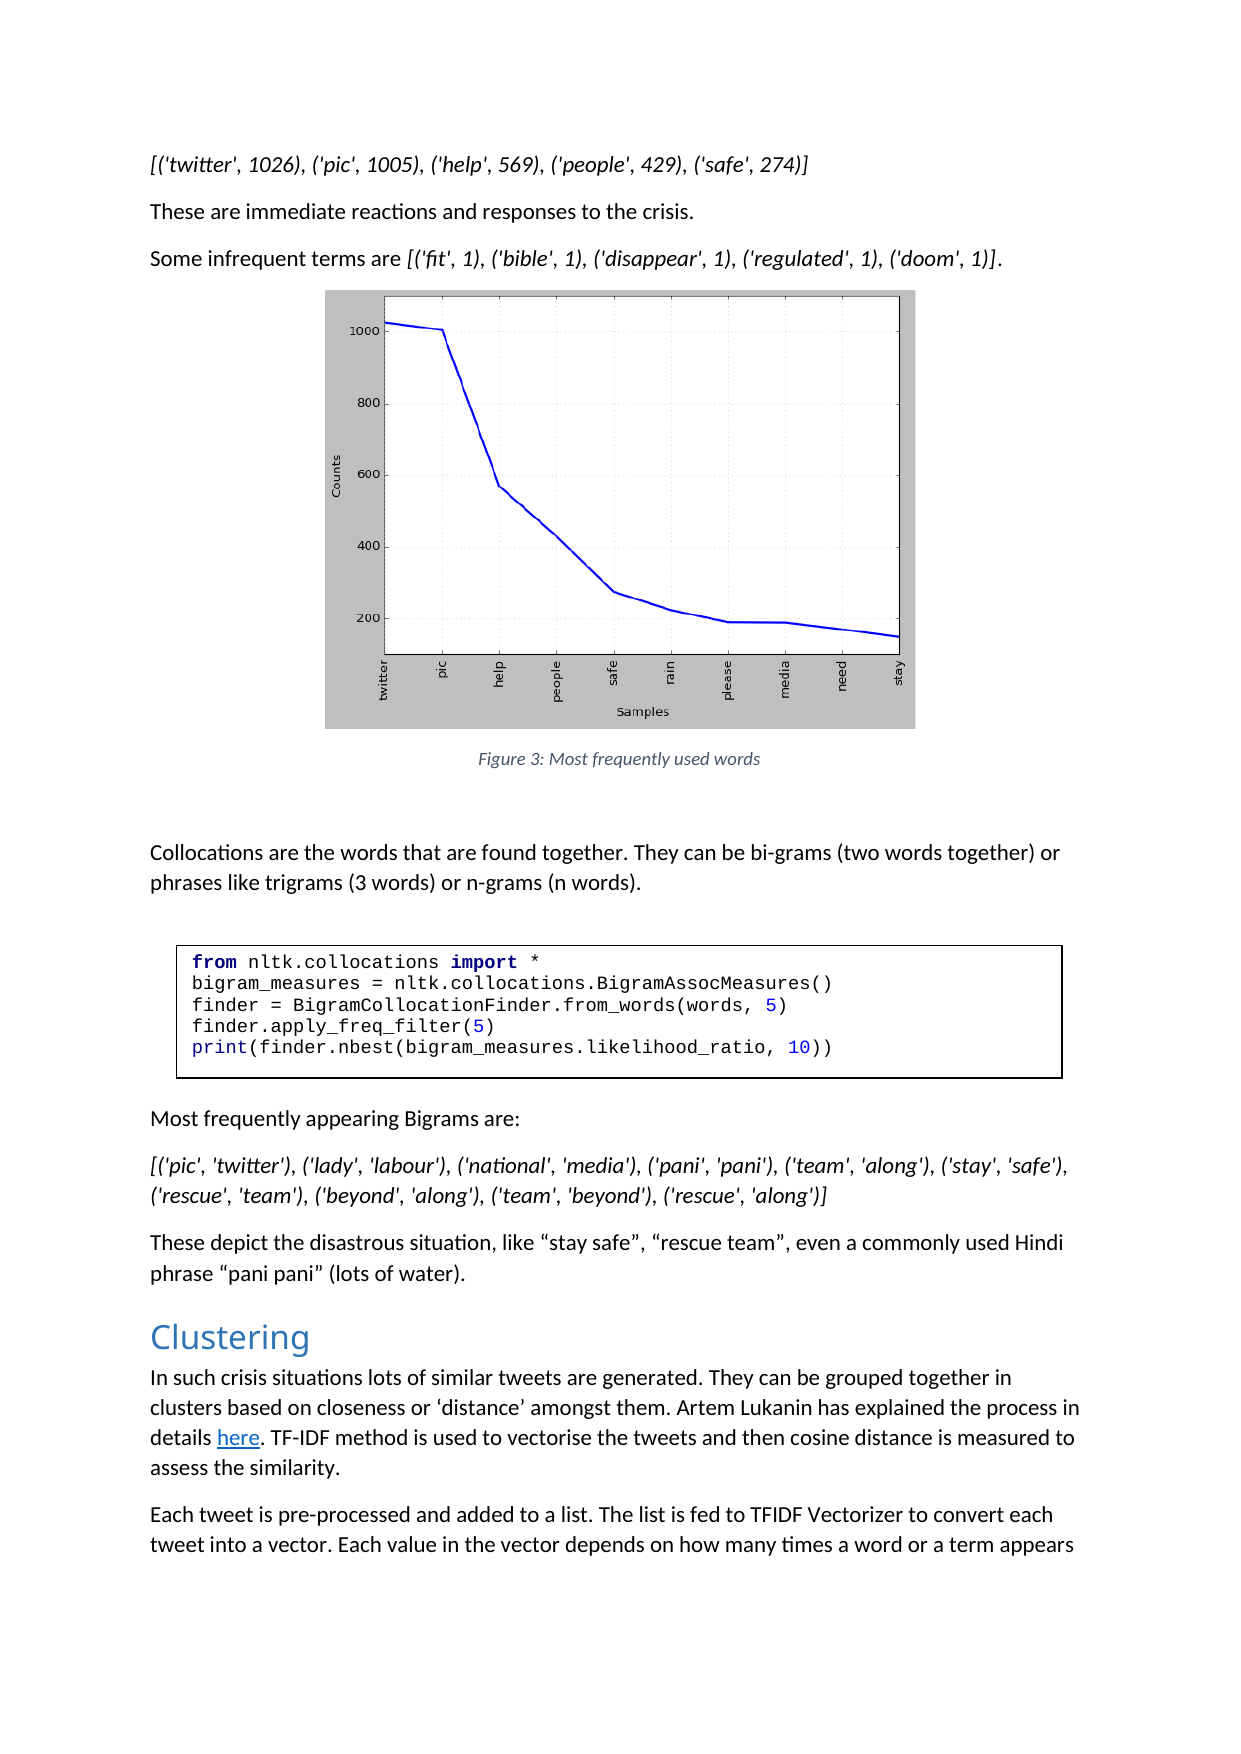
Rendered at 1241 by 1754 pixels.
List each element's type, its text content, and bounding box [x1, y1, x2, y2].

text In such crisis situations lots of similar tweets are generated. They can be grouped together in clusters based on closeness or ‘distance’ amongst them. Artem Lukanin has explained the process in details here. TF-IDF method is used to vectorise the tweets and then cosine distance is measured to assess the similarity. [150, 1363, 1090, 1482]
text [('twitter', 1026), ('pic', 1005), ('help', 569), ('people', 429), ('safe', 274)] [150, 150, 1090, 178]
text [('pic', 'twitter'), ('lady', 'labour'), ('national', 'media'), ('pani', 'pani'), ('team', 'along'), ('stay', 'safe'), ('rescue', 'team'), ('beyond', 'along'), ('team', 'beyond'), ('rescue', 'along')] [150, 1151, 1090, 1210]
text Figure 3: Most frequently used words [150, 747, 1090, 770]
text Some infrequent terms are [('fit', 1), ('bible', 1), ('disappear', 1), ('regulated', 1), ('doom', 1)]. [150, 244, 1090, 272]
picture [325, 290, 916, 729]
text Most frequently appearing Bigrams are: [150, 915, 1090, 1133]
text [150, 1500, 1090, 1559]
text These are immediate reactions and responses to the crisis. [150, 197, 1090, 225]
subtitle Clustering [150, 1314, 1090, 1359]
text Collocations are the words that are found together. They can be bi-grams (two words together) or phrases like trigrams (3 words) or n-grams (n words). [150, 838, 1090, 896]
text These depict the disastrous situation, like “stay safe”, “rescue team”, even a commonly used Hindi phrase “pani pani” (lots of water). [150, 1228, 1090, 1287]
